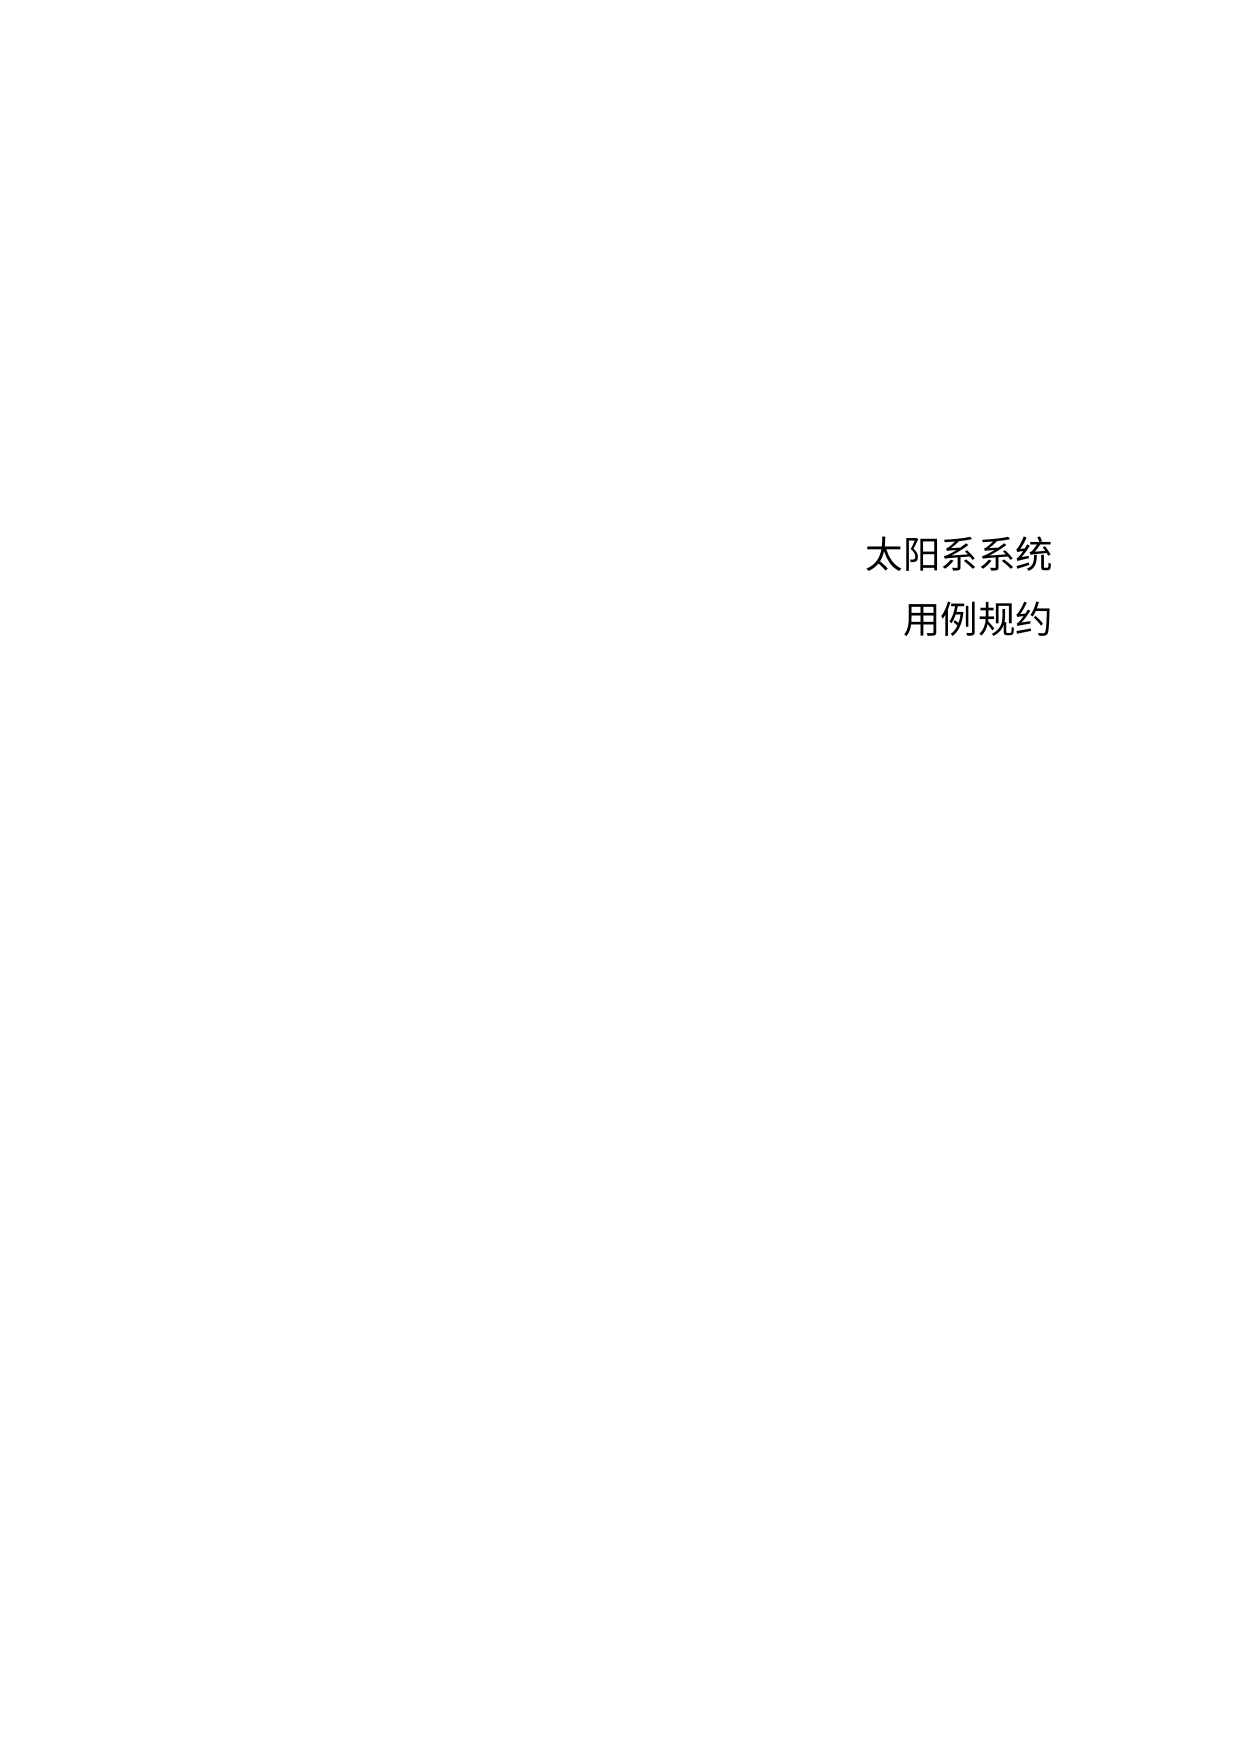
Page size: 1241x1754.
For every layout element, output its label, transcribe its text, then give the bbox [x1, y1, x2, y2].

text 用例规约 [187, 584, 1053, 649]
text 太阳系系统 [187, 519, 1053, 584]
